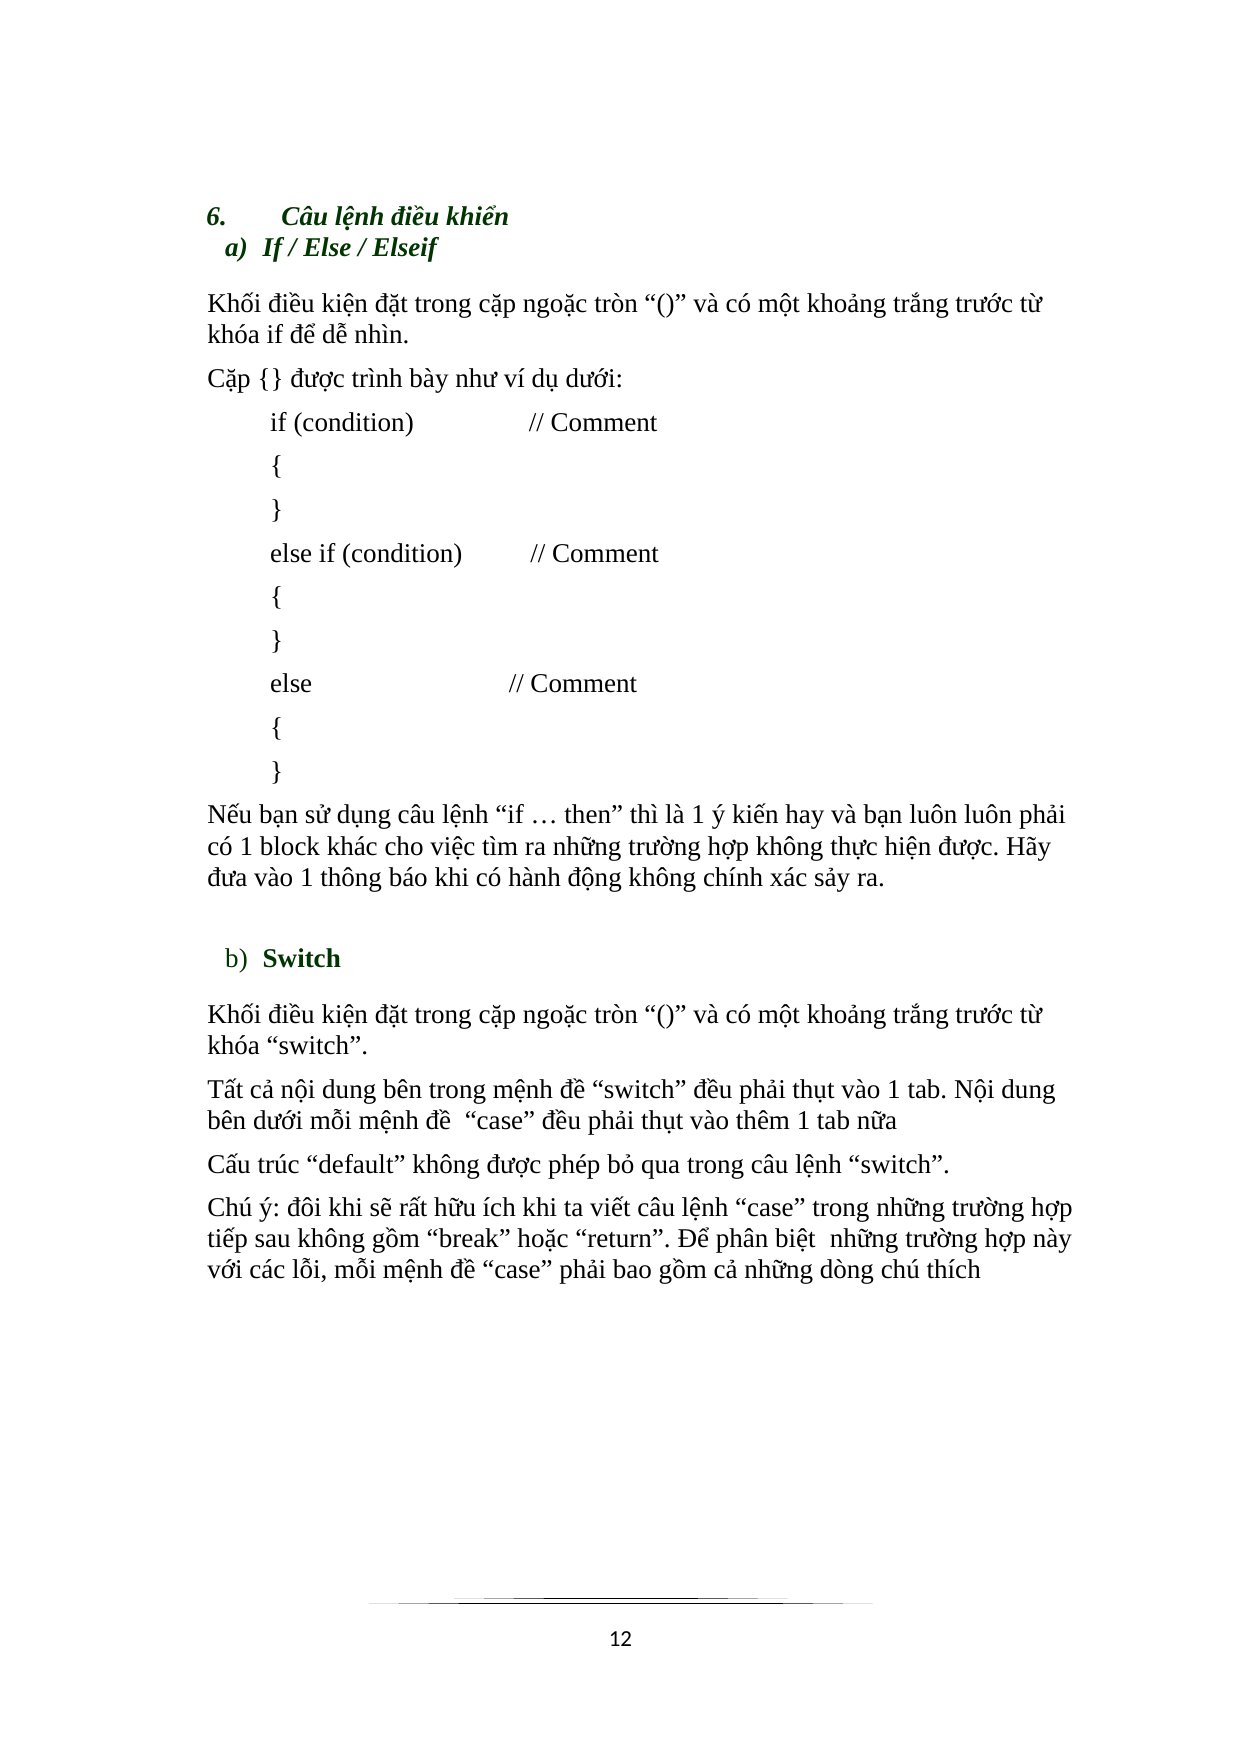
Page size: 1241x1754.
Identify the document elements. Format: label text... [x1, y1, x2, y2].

text else if (condition) // Comment [270, 537, 1090, 568]
list Switch [225, 942, 1090, 973]
text if (condition) // Comment [270, 406, 1090, 437]
list Câu lệnh điều khiển [206, 200, 1090, 231]
text Nếu bạn sử dụng câu lệnh “if … then” thì là 1 ý kiến hay và bạn luôn luôn phải có 1 block khác cho việc tìm ra những trường hợp không thực hiện được. Hãy đưa vào 1 thông báo khi có hành động không chính xác sảy ra. [207, 798, 1090, 892]
text Cặp {} được trình bày như ví dụ dưới: [207, 362, 1090, 393]
text Cấu trúc “default” không được phép bỏ qua trong câu lệnh “switch”. [207, 1148, 1090, 1179]
text Khối điều kiện đặt trong cặp ngoặc tròn “()” và có một khoảng trắng trước từ khóa if để dễ nhìn. [207, 287, 1090, 349]
text else // Comment [270, 668, 1090, 699]
text } [270, 493, 1090, 524]
text { [270, 711, 1090, 742]
text { [270, 449, 1090, 481]
text Khối điều kiện đặt trong cặp ngoặc tròn “()” và có một khoảng trắng trước từ khóa “switch”. [207, 998, 1090, 1060]
text } [270, 755, 1090, 786]
text { [270, 580, 1090, 611]
text Tất cả nội dung bên trong mệnh đề “switch” đều phải thụt vào 1 tab. Nội dung bên dưới mỗi mệnh đề “case” đều phải thụt vào thêm 1 tab nữa [207, 1073, 1090, 1135]
text Chú ý: đôi khi sẽ rất hữu ích khi ta viết câu lệnh “case” trong những trường hợp tiếp sau không gồm “break” hoặc “return”. Để phân biệt những trường hợp này với các lỗi, mỗi mệnh đề “case” phải bao gồm cả những dòng chú thích [207, 1191, 1090, 1285]
list If / Else / Elseif [225, 231, 1090, 262]
text } [270, 624, 1090, 655]
